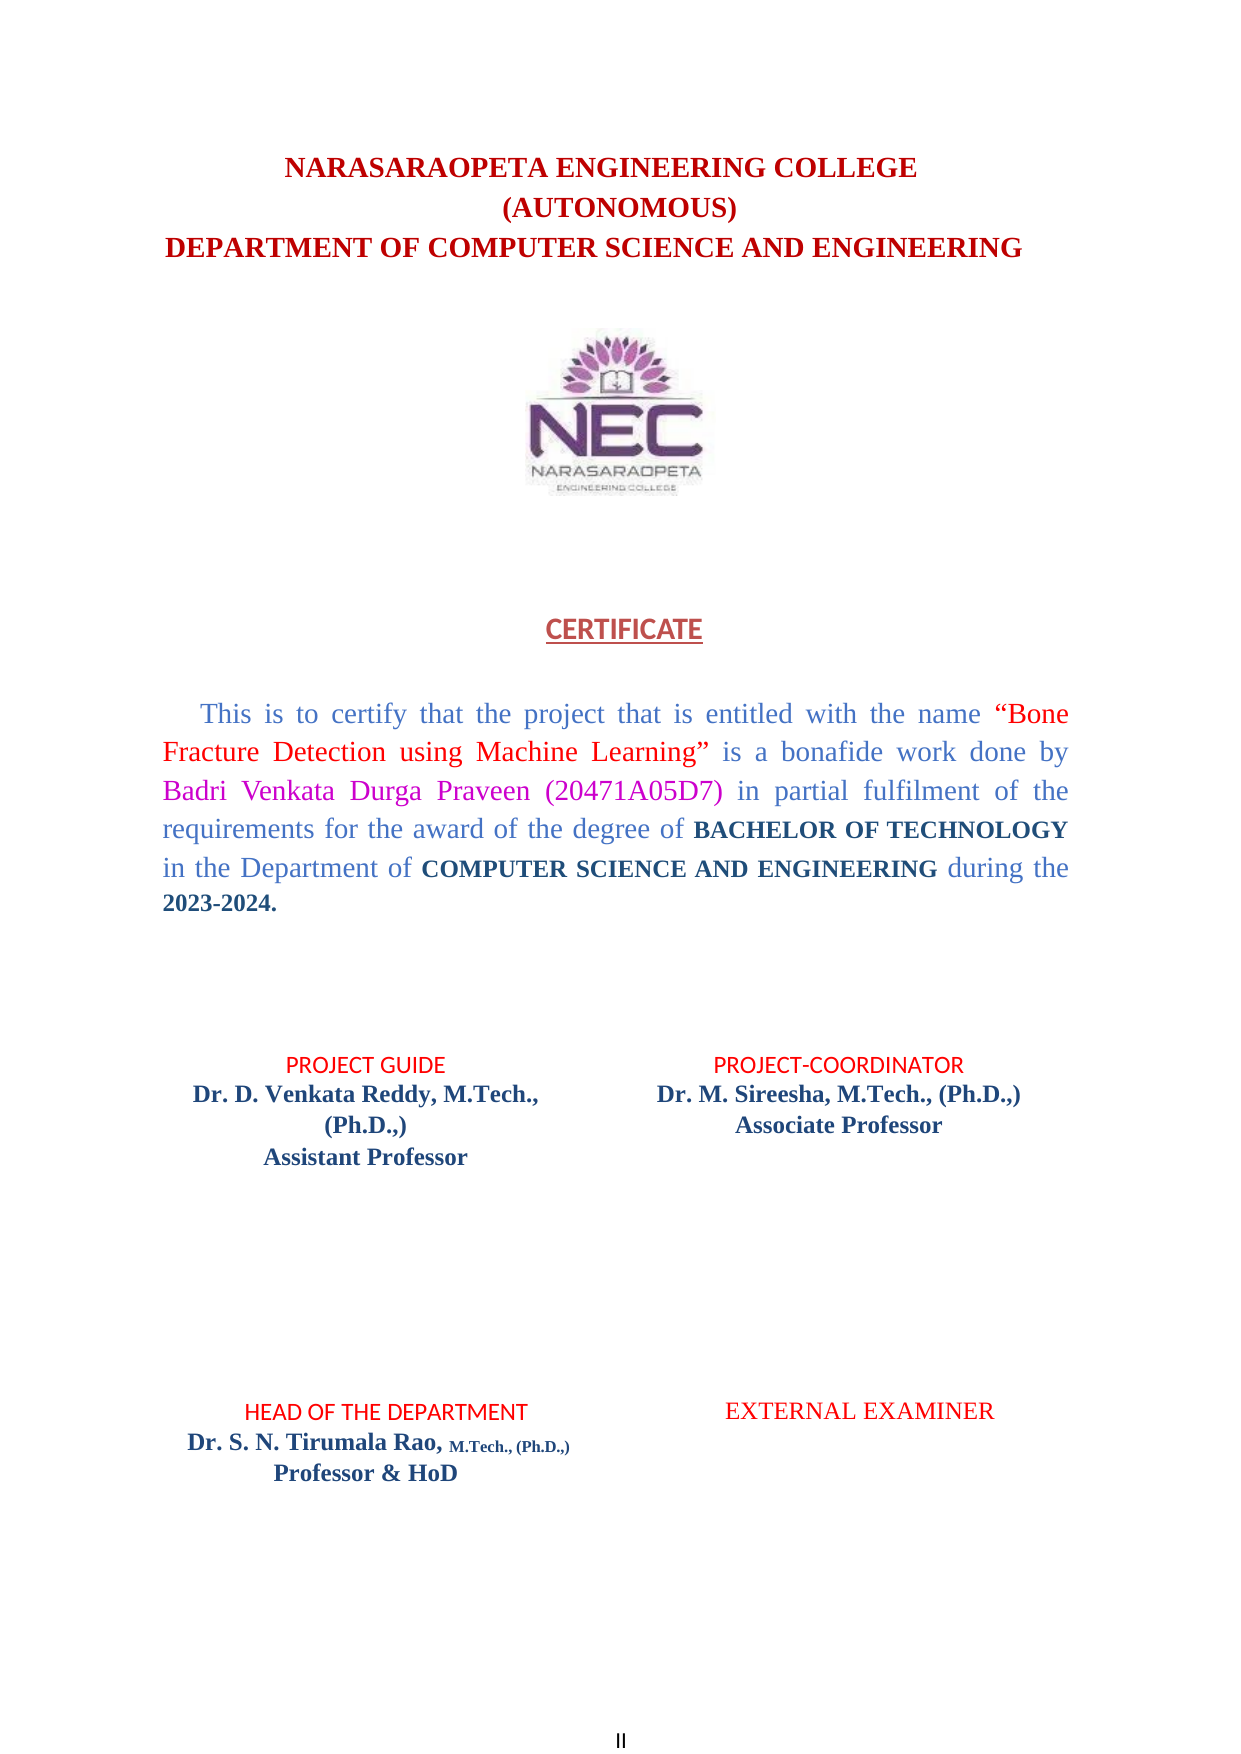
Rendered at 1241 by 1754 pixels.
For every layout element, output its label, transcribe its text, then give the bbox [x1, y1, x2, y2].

table_cell HEAD OF THE DEPARTMENT Dr. S. N. Tirumala Rao, M.Tech., (Ph.D.,) Professor & HoD [150, 1396, 623, 1489]
subtitle (AUTONOMOUS) [193, 190, 1046, 223]
subtitle NARASARAOPETA ENGINEERING COLLEGE [106, 150, 1096, 183]
text CERTIFICATE [150, 609, 1096, 648]
table_header PROJECT GUIDE Dr. D. Venkata Reddy, M.Tech., (Ph.D.,) Assistant Professor [150, 1049, 623, 1396]
table_header PROJECT-COORDINATOR Dr. M. Sireesha, M.Tech., (Ph.D.,) Associate Professor [623, 1049, 1096, 1396]
picture [525, 328, 716, 496]
subtitle DEPARTMENT OF COMPUTER SCIENCE AND ENGINEERING [106, 230, 1082, 263]
subtitle This is to certify that the project that is entitled with the name “Bone Fracture Detection using Machine Learning” is a bonafide work done by Badri Venkata Durga Praveen (20471A05D7) in partial fulfilment of the requirements for the award of the degree of BACHELOR OF TECHNOLOGY in the Department of COMPUTER SCIENCE AND ENGINEERING during the 2023-2024. [162, 696, 1069, 917]
table_cell EXTERNAL EXAMINER [623, 1396, 1096, 1489]
